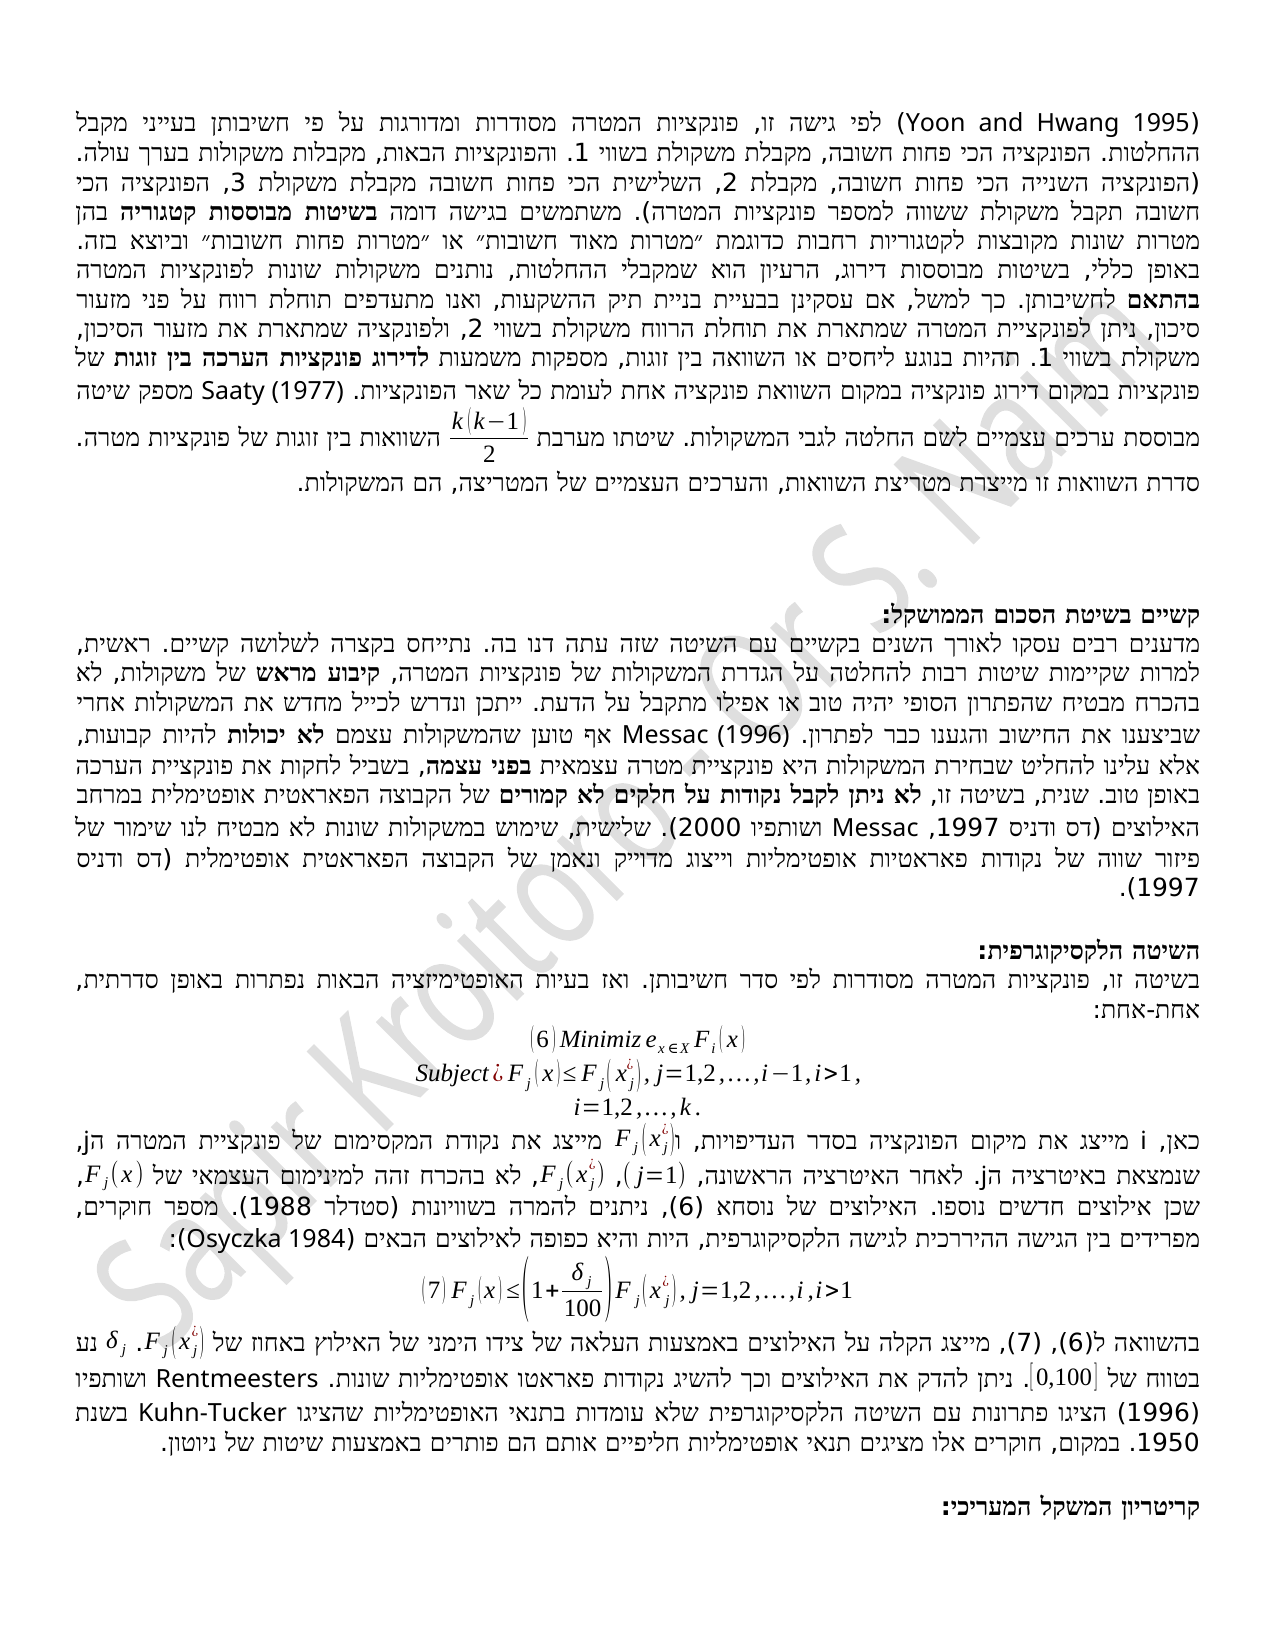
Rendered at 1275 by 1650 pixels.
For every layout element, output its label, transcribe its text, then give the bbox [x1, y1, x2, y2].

text בשיטה זו, פונקציות המטרה מסודרות לפי סדר חשיבותן. ואז בעיות האופטימיזציה הבאות נפתרות באופן סדרתית, אחת-אחת: [75, 966, 1200, 1024]
text כאן, i מייצג את מיקום הפונקציה בסדר העדיפויות, ו מייצג את נקודת המקסימום של פונקציית המטרה הj, שנמצאת באיטרציה הj. לאחר האיטרציה הראשונה, , , לא בהכרח זהה למינימום העצמאי של , שכן אילוצים חדשים נוספו. האילוצים של נוסחא (6), ניתנים להמרה בשוויונות (סטדלר 1988). מספר חוקרים, מפרידים בין הגישה ההיררכית לגישה הלקסיקוגרפית, היות והיא כפופה לאילוצים הבאים (Osyczka 1984): [75, 1122, 1200, 1255]
text קשיים בשיטת הסכום הממושקל: [75, 600, 1200, 629]
text מדענים רבים עסקו לאורך השנים בקשיים עם השיטה שזה עתה דנו בה. נתייחס בקצרה לשלושה קשיים. ראשית, למרות שקיימות שיטות רבות להחלטה על הגדרת המשקולות של פונקציות המטרה, קיבוע מראש של משקולות, לא בהכרח מבטיח שהפתרון הסופי יהיה טוב או אפילו מתקבל על הדעת. ייתכן ונדרש לכייל מחדש את המשקולות אחרי שביצענו את החישוב והגענו כבר לפתרון. Messac (1996) אף טוען שהמשקולות עצמם לא יכולות להיות קבועות, אלא עלינו להחליט שבחירת המשקולות היא פונקציית מטרה עצמאית בפני עצמה, בשביל לחקות את פונקציית הערכה באופן טוב. שנית, בשיטה זו, לא ניתן לקבל נקודות על חלקים לא קמורים של הקבוצה הפאראטית אופטימלית במרחב האילוצים (דס ודניס 1997, Messac ושותפיו 2000). שלישית, שימוש במשקולות שונות לא מבטיח לנו שימור של פיזור שווה של נקודות פאראטיות אופטימליות וייצוג מדוייק ונאמן של הקבוצה הפאראטית אופטימלית (דס ודניס 1997). [75, 629, 1200, 902]
text השיטה הלקסיקוגרפית: [75, 936, 1200, 966]
text בהשוואה ל(6), (7), מייצג הקלה על האילוצים באמצעות העלאה של צידו הימני של האילוץ באחוז של . נע בטווח של . ניתן להדק את האילוצים וכך להשיג נקודות פאראטו אופטימליות שונות. Rentmeesters ושותפיו (1996) הציגו פתרונות עם השיטה הלקסיקוגרפית שלא עומדות בתנאי האופטימליות שהציגו Kuhn-Tucker בשנת 1950. במקום, חוקרים אלו מציגים תנאי אופטימליות חליפיים אותם הם פותרים באמצעות שיטות של ניוטון. [75, 1324, 1200, 1458]
text קריטריון המשקל המעריכי: [75, 1492, 1200, 1521]
text (Yoon and Hwang 1995) לפי גישה זו, פונקציות המטרה מסודרות ומדורגות על פי חשיבותן בעייני מקבל ההחלטות. הפונקציה הכי פחות חשובה, מקבלת משקולת בשווי 1. והפונקציות הבאות, מקבלות משקולות בערך עולה. (הפונקציה השנייה הכי פחות חשובה, מקבלת 2, השלישית הכי פחות חשובה מקבלת משקולת 3, הפונקציה הכי חשובה תקבל משקולת ששווה למספר פונקציות המטרה). משתמשים בגישה דומה בשיטות מבוססות קטגוריה בהן מטרות שונות מקובצות לקטגוריות רחבות כדוגמת ״מטרות מאוד חשובות״ או ״מטרות פחות חשובות״ וביוצא בזה. באופן כללי, בשיטות מבוססות דירוג, הרעיון הוא שמקבלי ההחלטות, נותנים משקולות שונות לפונקציות המטרה בהתאם לחשיבותן. כך למשל, אם עסקינן בבעיית בניית תיק ההשקעות, ואנו מתעדפים תוחלת רווח על פני מזעור סיכון, ניתן לפונקציית המטרה שמתארת את תוחלת הרווח משקולת בשווי 2, ולפונקציה שמתארת את מזעור הסיכון, משקולת בשווי 1. תהיות בנוגע ליחסים או השוואה בין זוגות, מספקות משמעות לדירוג פונקציות הערכה בין זוגות של פונקציות במקום דירוג פונקציה במקום השוואת פונקציה אחת לעומת כל שאר הפונקציות. Saaty (1977) מספק שיטה מבוססת ערכים עצמיים לשם החלטה לגבי המשקולות. שיטתו מערבת השוואות בין זוגות של פונקציות מטרה. סדרת השוואות זו מייצרת מטריצת השוואות, והערכים העצמיים של המטריצה, הם המשקולות. [75, 104, 1200, 498]
